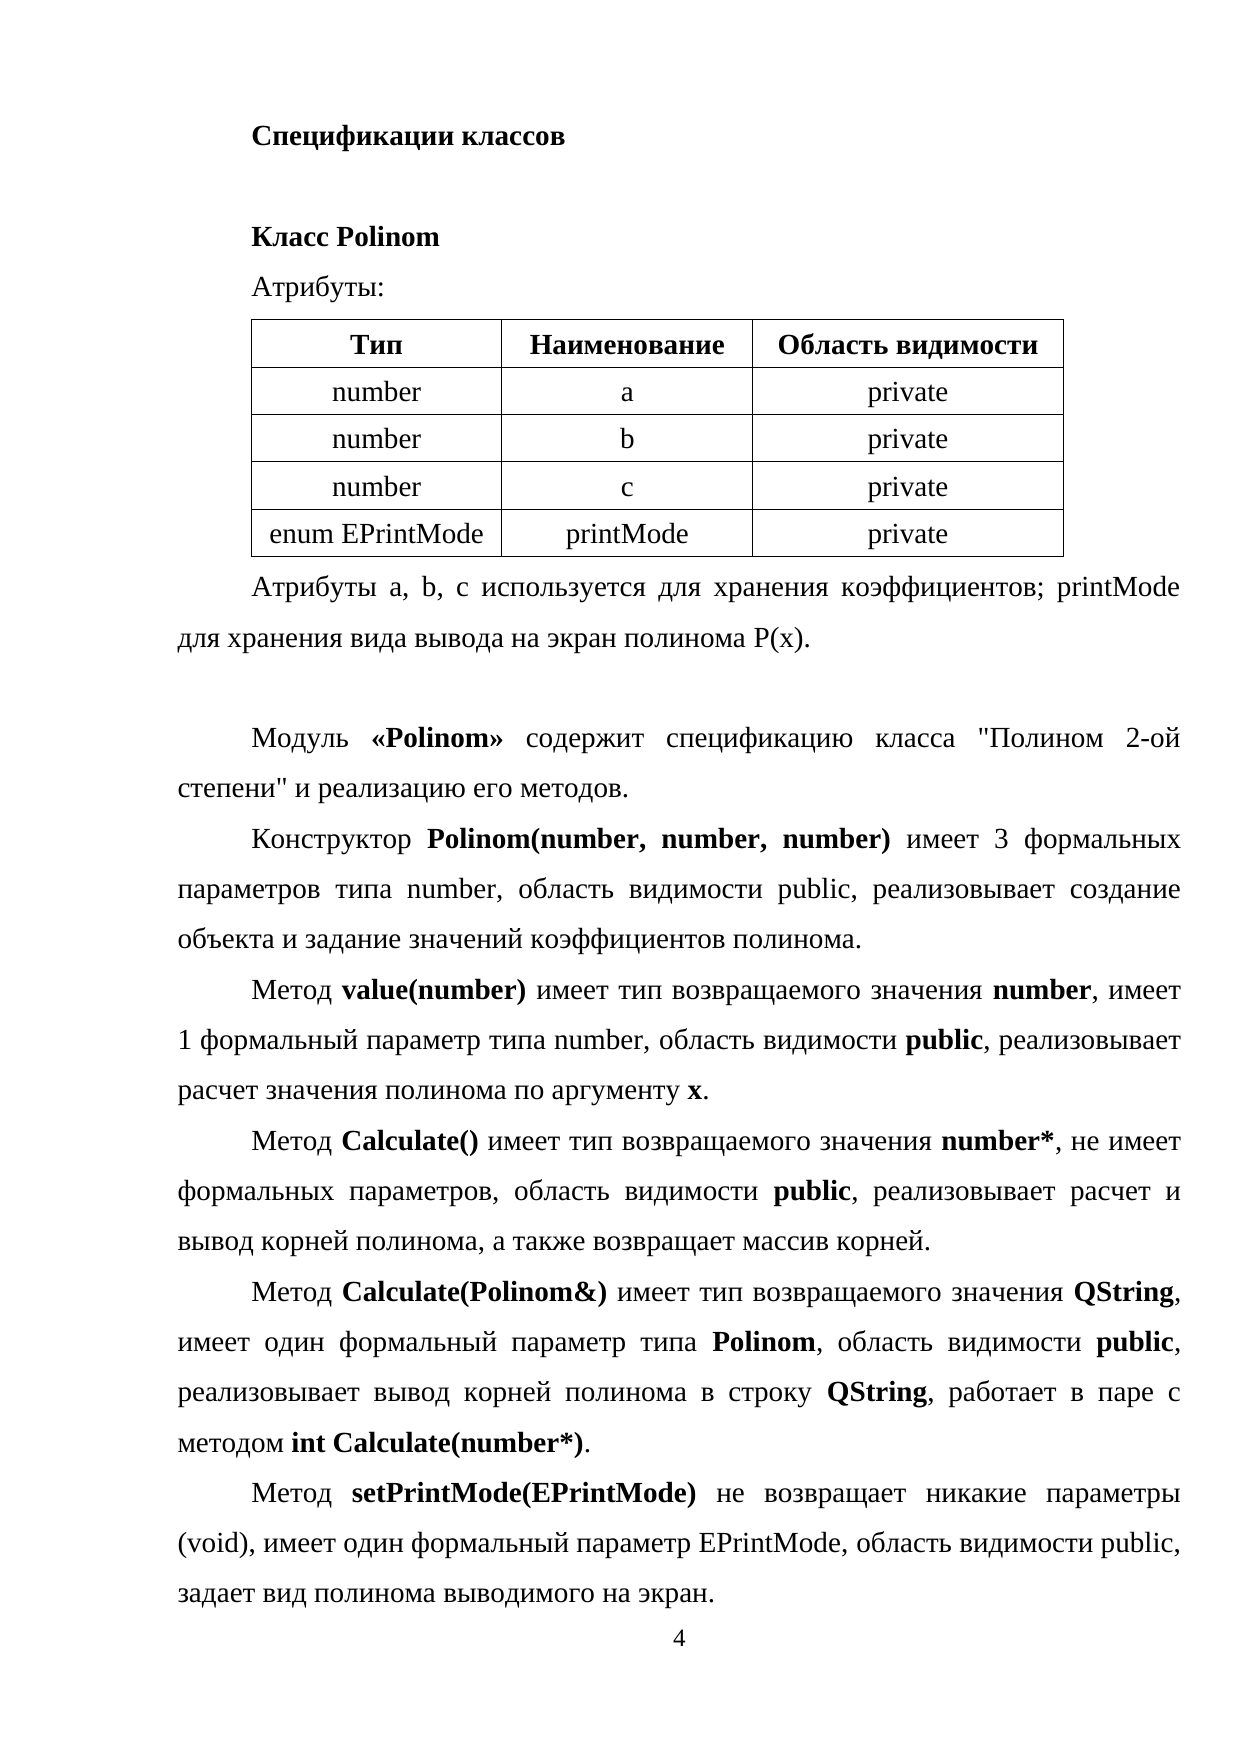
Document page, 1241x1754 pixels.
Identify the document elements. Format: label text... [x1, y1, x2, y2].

table_cell printMode [502, 510, 752, 556]
table_cell private [753, 368, 1063, 414]
table_cell a [502, 368, 752, 414]
table_header Тип [252, 320, 501, 367]
table_cell b [502, 415, 752, 461]
text Атрибуты a, b, c используется для хранения коэффициентов; printMode для хранения вида вывода на экран полинома P(x). [177, 569, 1181, 653]
text Метод setPrintMode(EPrintMode) не возвращает никакие параметры (void), имеет один формальный параметр EPrintMode, область видимости public, задает вид полинома выводимого на экран. [177, 1475, 1181, 1609]
table_cell number [252, 415, 501, 461]
table_cell private [753, 462, 1063, 508]
table_header Наименование [502, 320, 752, 367]
table_cell private [753, 510, 1063, 556]
text Класс Polinom [177, 219, 1181, 252]
text Метод Calculate() имеет тип возвращаемого значения number*, не имеет формальных параметров, область видимости public, реализовывает расчет и вывод корней полинома, а также возвращает массив корней. [177, 1123, 1181, 1257]
text Модуль «Polinom» содержит спецификацию класса "Полином 2-ой степени" и реализацию его методов. [177, 720, 1181, 804]
table_cell enum EPrintMode [252, 510, 501, 556]
table_cell number [252, 368, 501, 414]
text Метод Calculate(Polinom&) имеет тип возвращаемого значения QString, имеет один формальный параметр типа Polinom, область видимости public, реализовывает вывод корней полинома в строку QString, работает в паре с методом int Calculate(number*). [177, 1274, 1181, 1458]
table_cell private [753, 415, 1063, 461]
table_cell number [252, 462, 501, 508]
text Метод value(number) имеет тип возвращаемого значения number, имеет 1 формальный параметр типа number, область видимости public, реализовывает расчет значения полинома по аргументу x. [177, 972, 1181, 1106]
text Спецификации классов [177, 118, 1181, 152]
text Конструктор Polinom(number, number, number) имеет 3 формальных параметров типа number, область видимости public, реализовывает создание объекта и задание значений коэффициентов полинома. [177, 821, 1181, 955]
text Атрибуты: [177, 269, 1181, 303]
table_cell c [502, 462, 752, 508]
table_header Область видимости [753, 320, 1063, 367]
